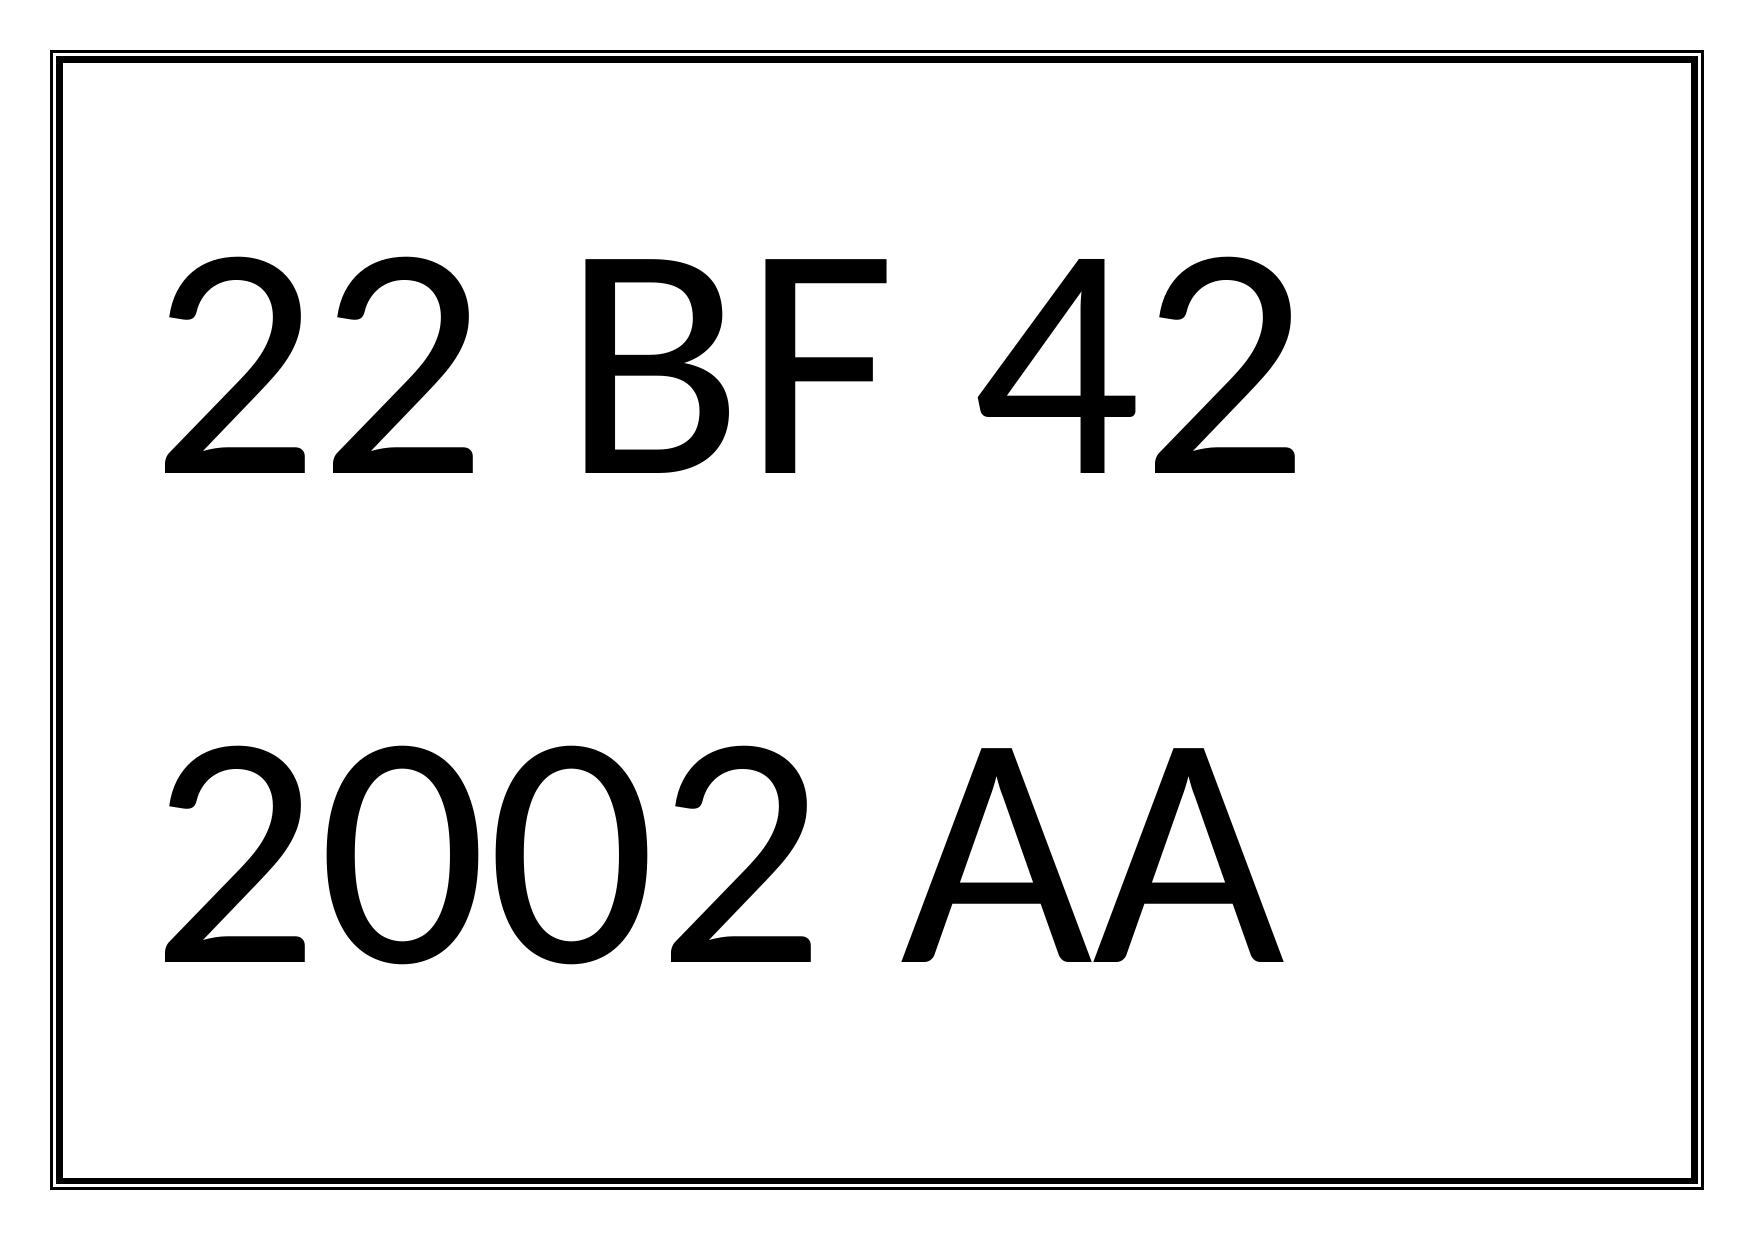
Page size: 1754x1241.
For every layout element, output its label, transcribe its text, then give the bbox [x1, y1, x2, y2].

text 2002 AA [150, 639, 1604, 1046]
text 22 BF 42 [150, 150, 1604, 557]
